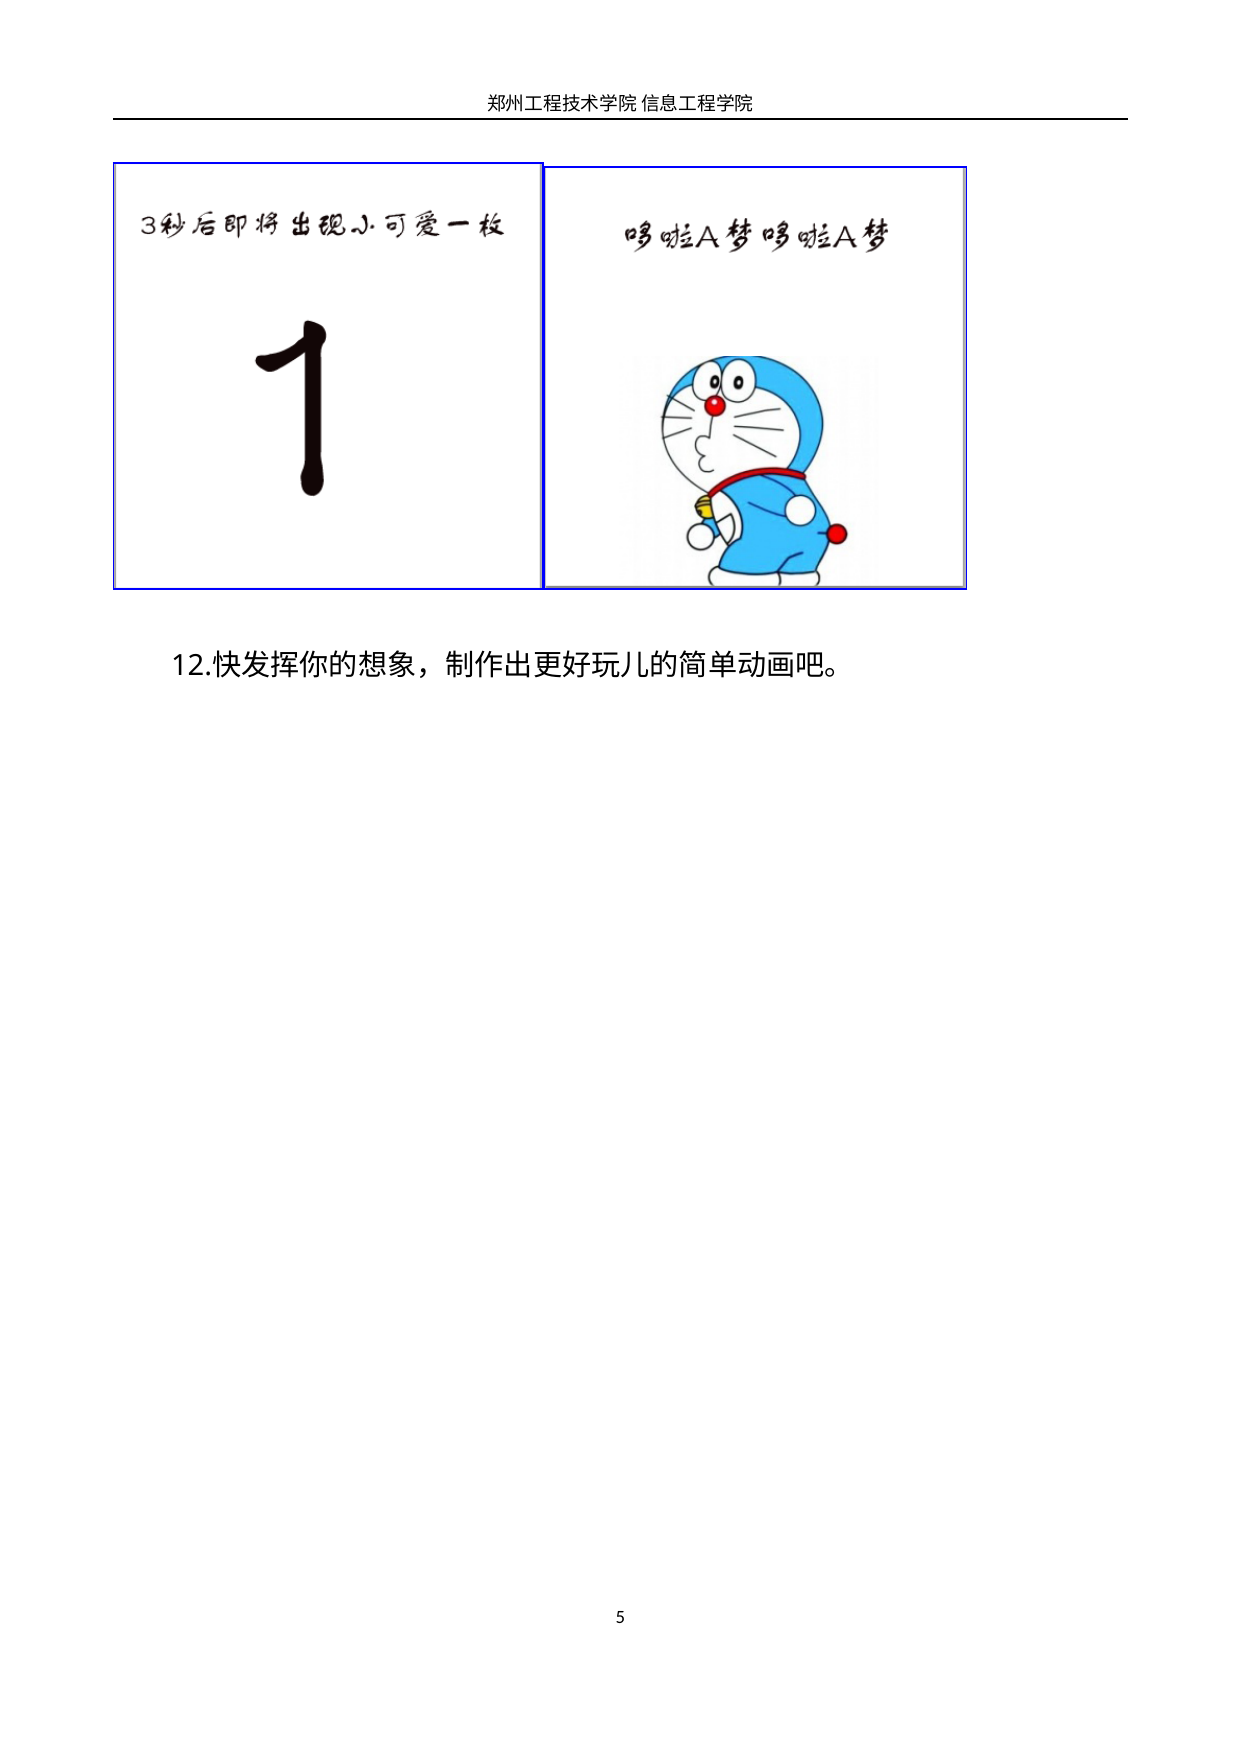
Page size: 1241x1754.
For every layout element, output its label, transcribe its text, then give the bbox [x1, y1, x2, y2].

picture [114, 164, 542, 588]
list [112, 162, 1128, 617]
picture [545, 168, 966, 588]
list 12.快发挥你的想象，制作出更好玩儿的简单动画吧。 [112, 630, 1128, 695]
